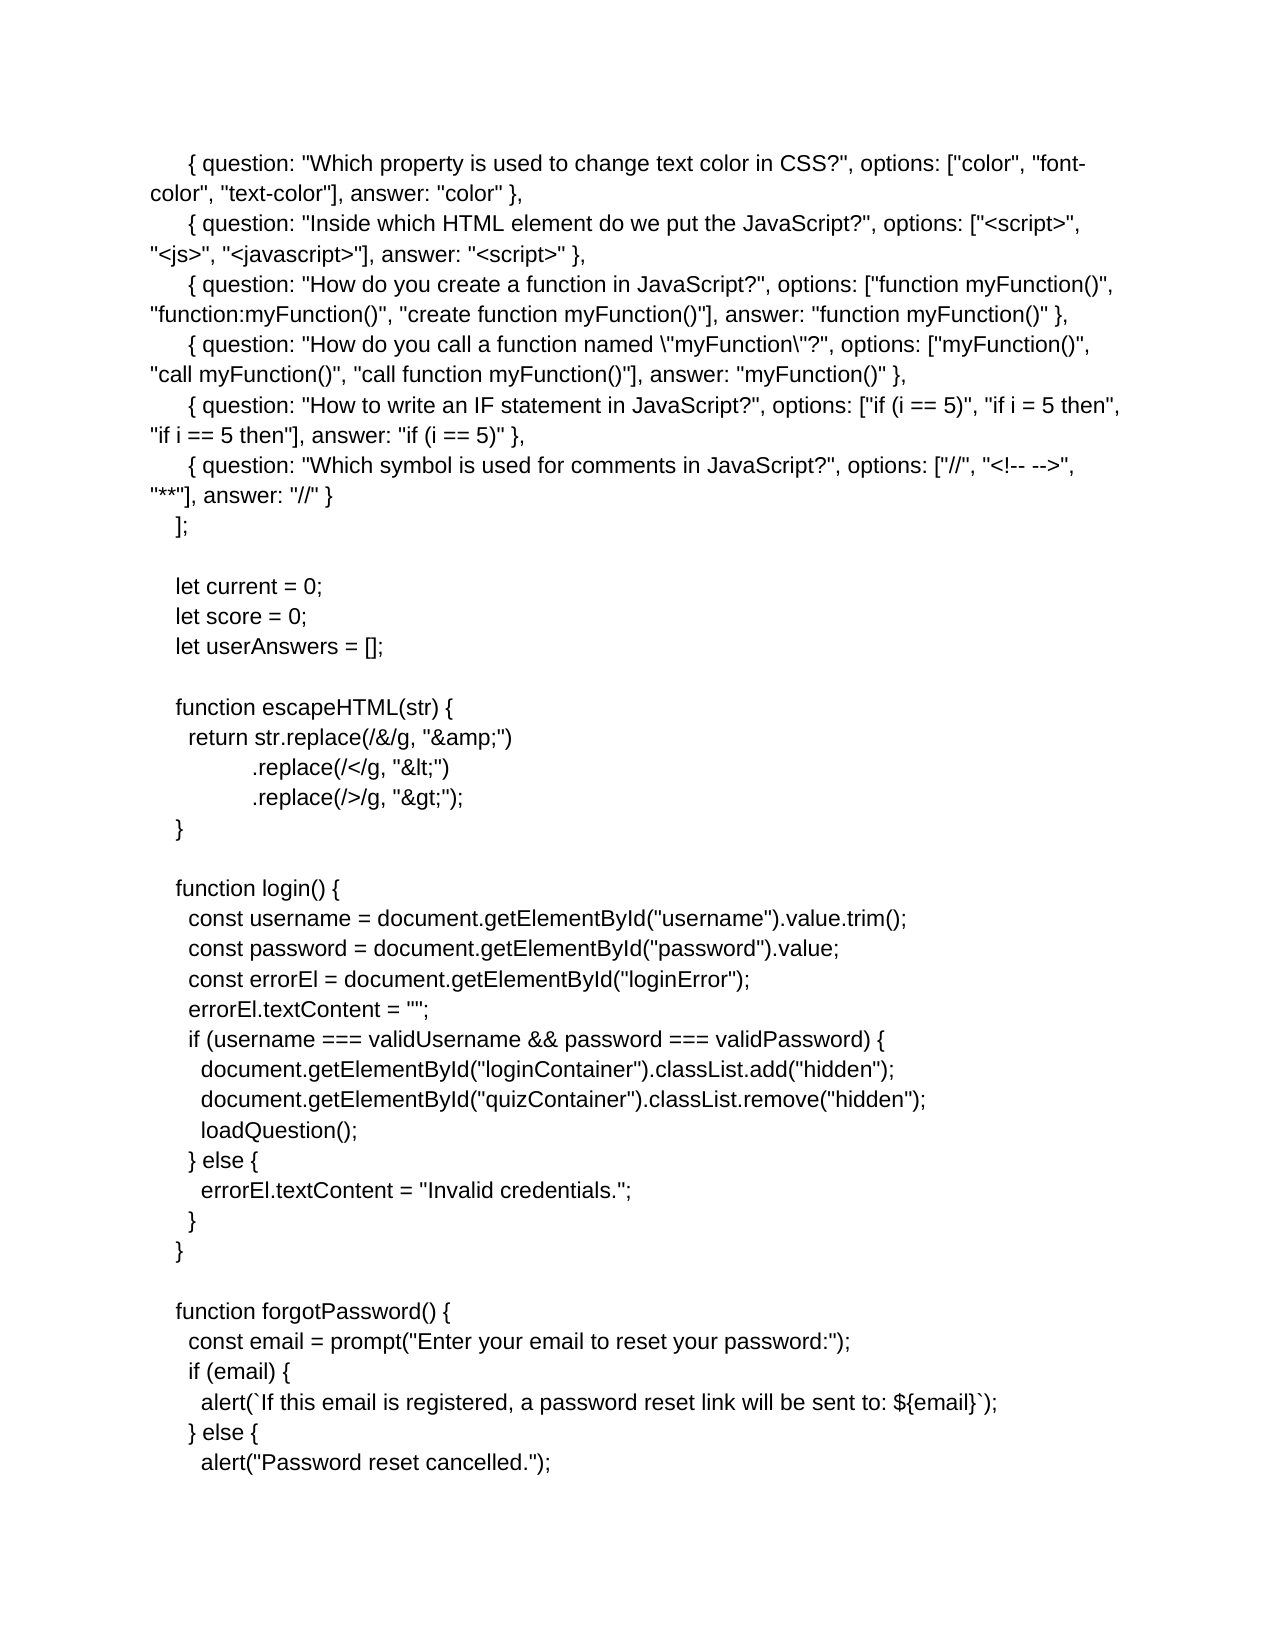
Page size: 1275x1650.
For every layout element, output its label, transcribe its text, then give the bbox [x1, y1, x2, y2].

text let current = 0; [150, 573, 1125, 599]
text } else { [150, 1419, 1125, 1445]
text ]; [150, 512, 1125, 539]
text alert("Password reset cancelled."); [150, 1449, 1125, 1475]
text { question: "Inside which HTML element do we put the JavaScript?", options: ["<script>", "<js>", "<javascript>"], answer: "<script>" }, [150, 210, 1125, 267]
text const errorEl = document.getElementById("loginError"); [150, 966, 1125, 992]
text document.getElementById("loginContainer").classList.add("hidden"); [150, 1056, 1125, 1083]
text const email = prompt("Enter your email to reset your password:"); [150, 1328, 1125, 1354]
text alert(`If this email is registered, a password reset link will be sent to: ${email}`); [150, 1388, 1125, 1415]
text const username = document.getElementById("username").value.trim(); [150, 905, 1125, 932]
text } [150, 1237, 1125, 1264]
text let userAnswers = []; [150, 633, 1125, 660]
text function escapeHTML(str) { [150, 694, 1125, 720]
text const password = document.getElementById("password").value; [150, 935, 1125, 962]
text .replace(/>/g, "&gt;"); [150, 784, 1125, 811]
text { question: "How do you call a function named \"myFunction\"?", options: ["myFunction()", "call myFunction()", "call function myFunction()"], answer: "myFunction()" }, [150, 331, 1125, 388]
text if (email) { [150, 1358, 1125, 1385]
text document.getElementById("quizContainer").classList.remove("hidden"); [150, 1086, 1125, 1113]
text function login() { [150, 875, 1125, 901]
text errorEl.textContent = "Invalid credentials."; [150, 1177, 1125, 1203]
text { question: "How do you create a function in JavaScript?", options: ["function myFunction()", "function:myFunction()", "create function myFunction()"], answer: "function myFunction()" }, [150, 271, 1125, 327]
text loadQuestion(); [150, 1117, 1125, 1143]
text { question: "Which property is used to change text color in CSS?", options: ["color", "font-color", "text-color"], answer: "color" }, [150, 150, 1125, 207]
text } else { [150, 1147, 1125, 1173]
text return str.replace(/&/g, "&amp;") [150, 724, 1125, 750]
text function forgotPassword() { [150, 1298, 1125, 1324]
text } [150, 814, 1125, 841]
text errorEl.textContent = ""; [150, 996, 1125, 1022]
text { question: "How to write an IF statement in JavaScript?", options: ["if (i == 5)", "if i = 5 then", "if i == 5 then"], answer: "if (i == 5)" }, [150, 392, 1125, 448]
text { question: "Which symbol is used for comments in JavaScript?", options: ["//", "<!-- -->", "**"], answer: "//" } [150, 452, 1125, 509]
text let score = 0; [150, 603, 1125, 629]
text if (username === validUsername && password === validPassword) { [150, 1026, 1125, 1052]
text .replace(/</g, "&lt;") [150, 754, 1125, 781]
text } [150, 1207, 1125, 1234]
